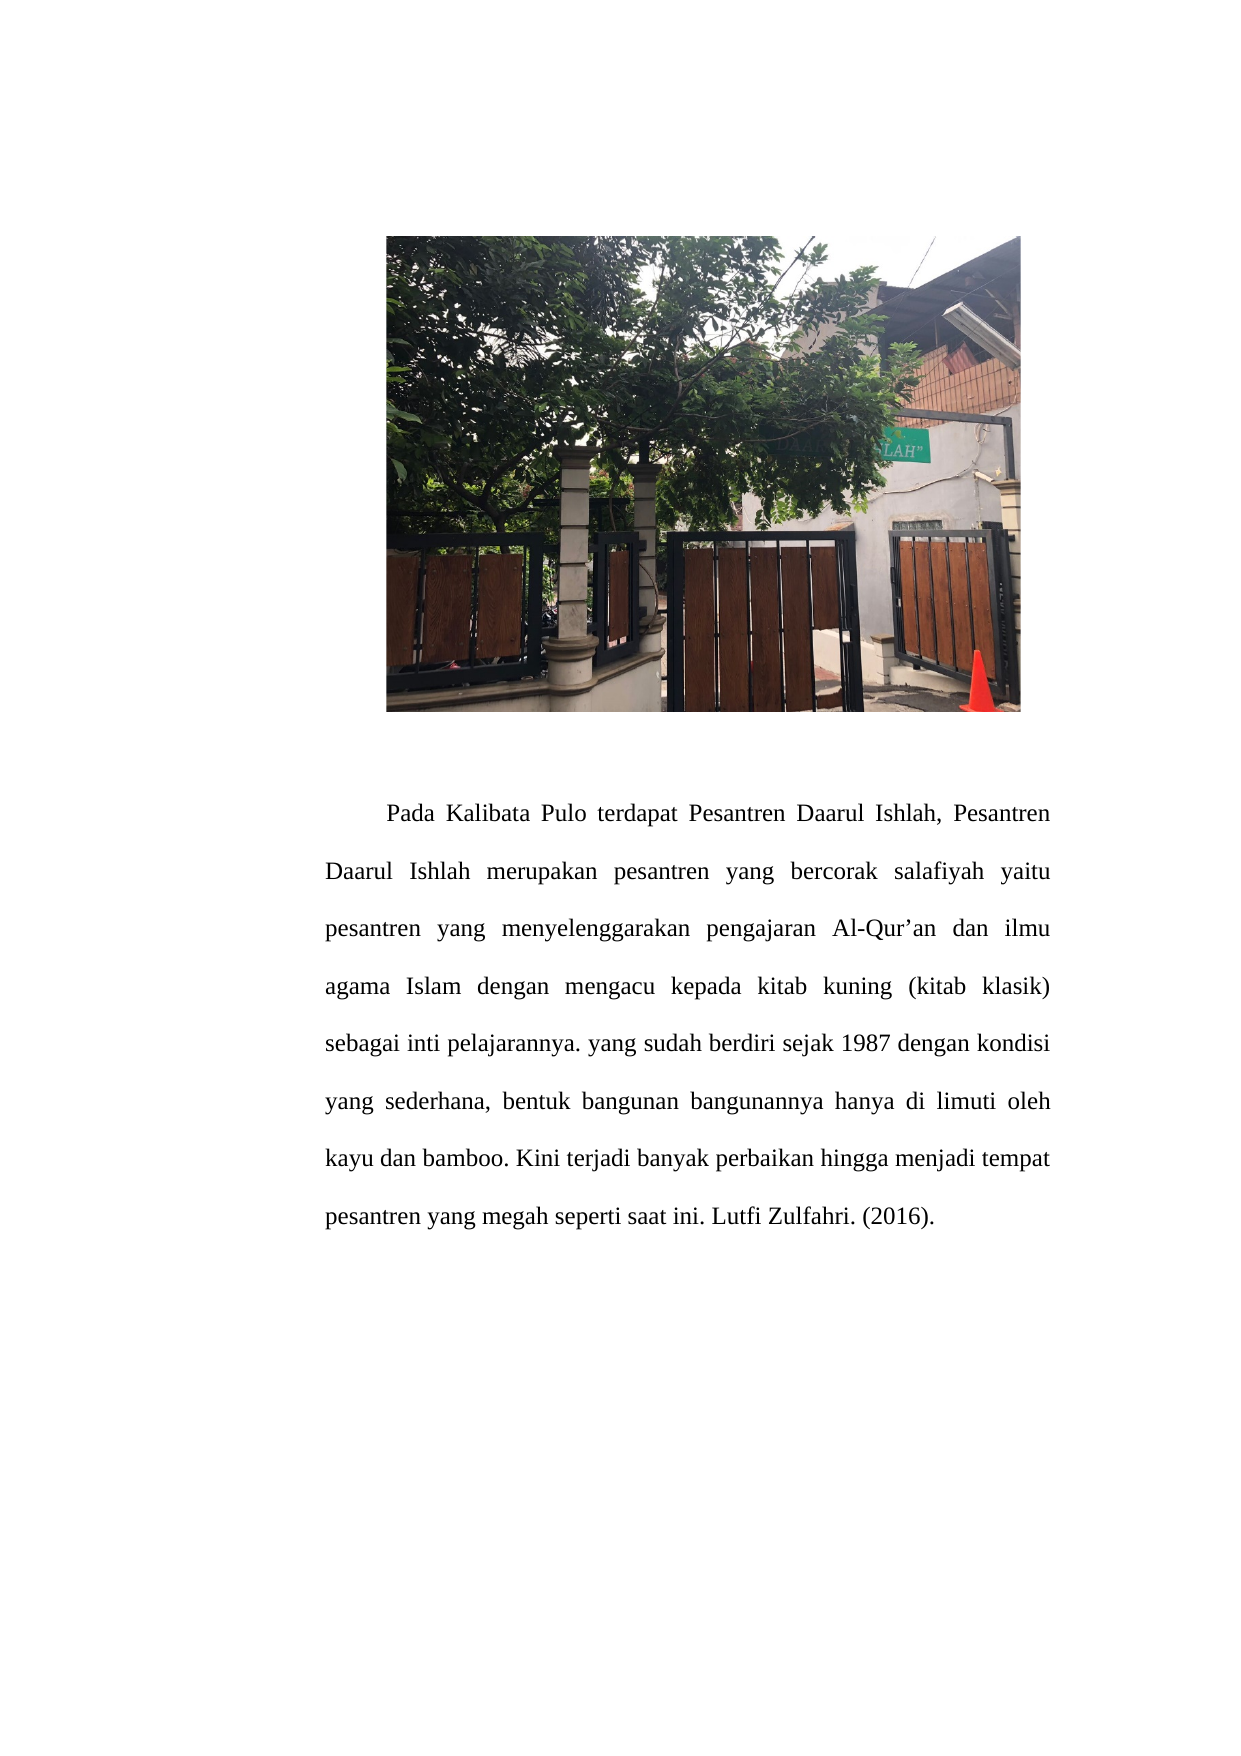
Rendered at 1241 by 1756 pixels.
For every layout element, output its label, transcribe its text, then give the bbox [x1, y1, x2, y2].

text Pada Kalibata Pulo terdapat Pesantren Daarul Ishlah, Pesantren Daarul Ishlah merupakan pesantren yang bercorak salafiyah yaitu pesantren yang menyelenggarakan pengajaran Al-Qur’an dan ilmu agama Islam dengan mengacu kepada kitab kuning (kitab klasik) sebagai inti pelajarannya. yang sudah berdiri sejak 1987 dengan kondisi yang sederhana, bentuk bangunan bangunannya hanya di limuti oleh kayu dan bamboo. Kini terjadi banyak perbaikan hingga menjadi tempat pesantren yang megah seperti saat ini. Lutfi Zulfahri. (2016). [318, 798, 1051, 1229]
picture [386, 236, 1021, 712]
